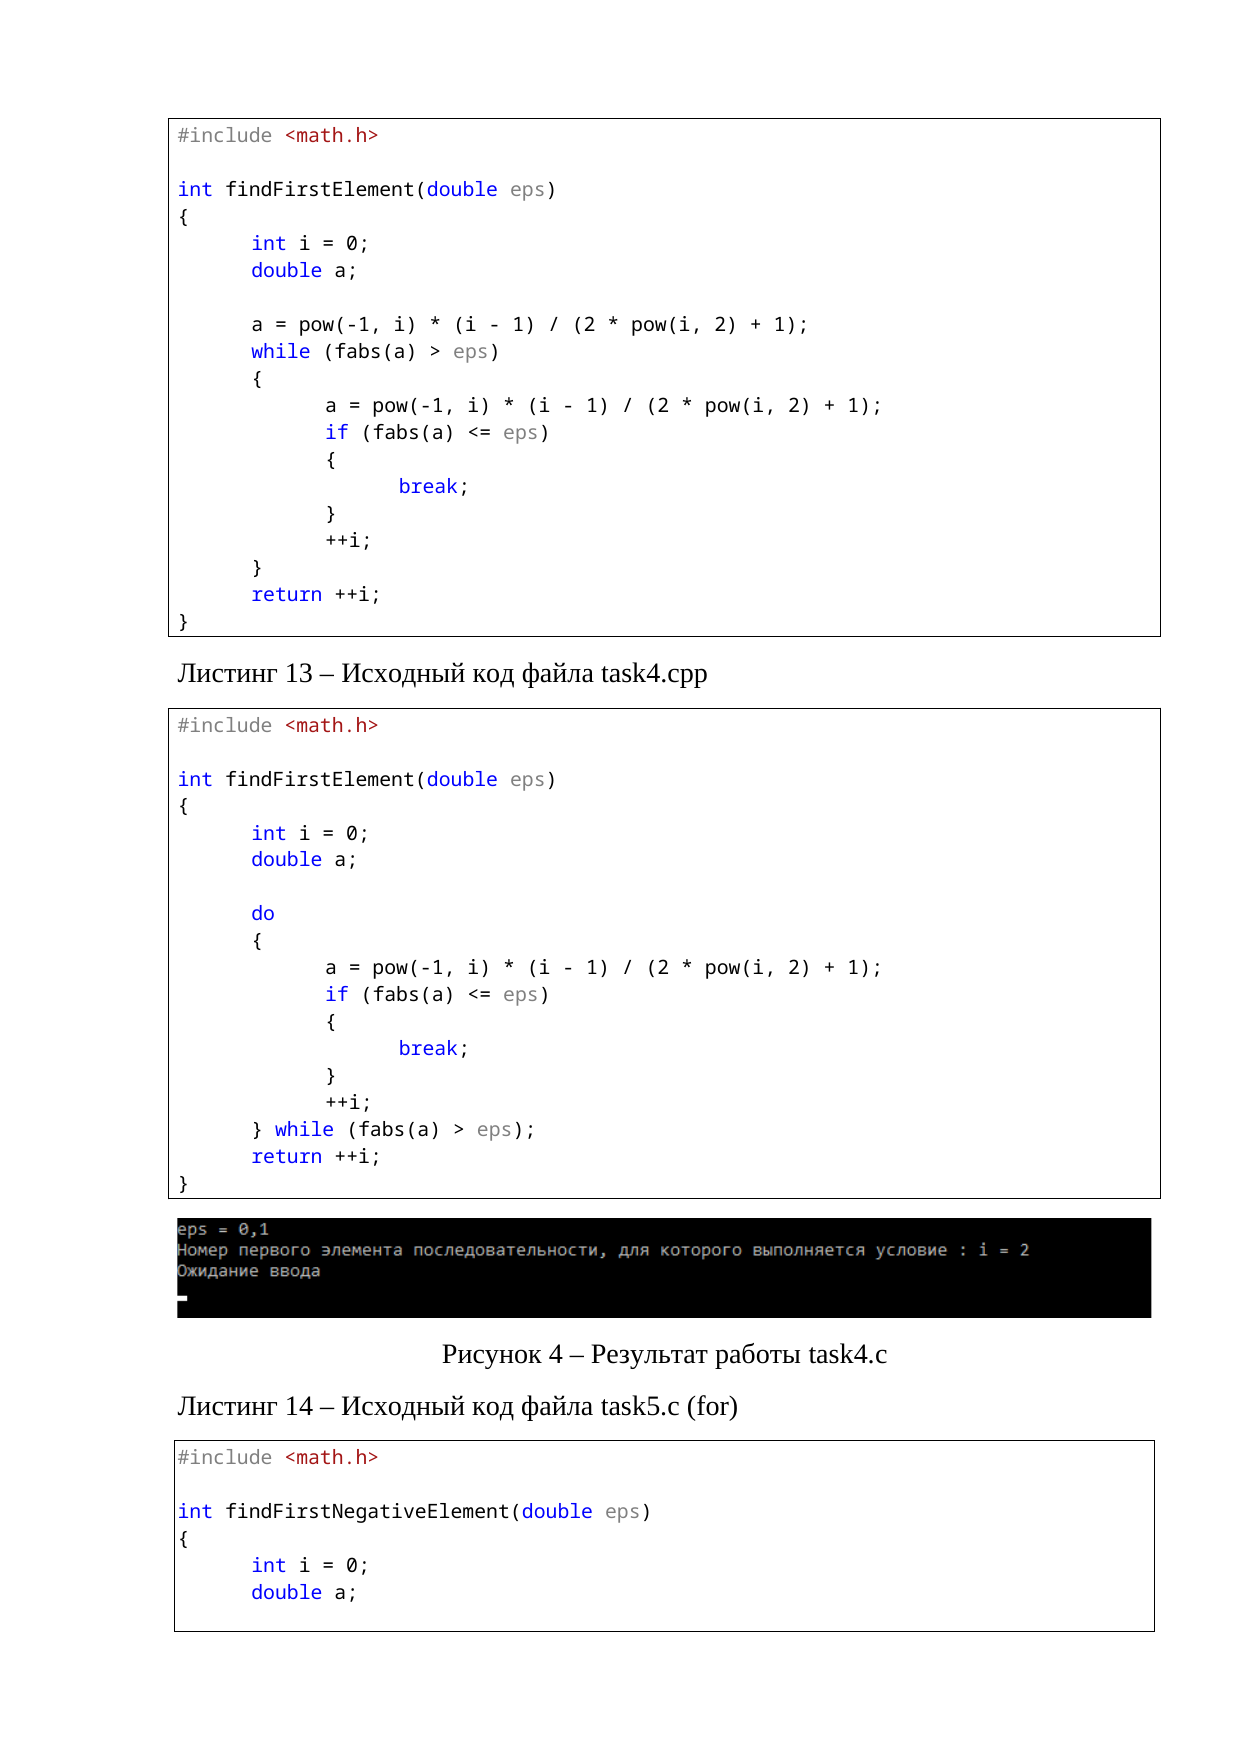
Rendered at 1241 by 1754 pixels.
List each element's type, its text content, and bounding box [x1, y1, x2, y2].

text int i = 0; [177, 1551, 1152, 1578]
text ++i; [177, 1088, 1152, 1116]
picture [177, 1218, 1152, 1318]
text int findFirstNegativeElement(double eps) [177, 1497, 1152, 1524]
text } [177, 1062, 1152, 1088]
text { [177, 1524, 1152, 1551]
text #include <math.h> [175, 1441, 1154, 1470]
text while (fabs(a) > eps) [177, 337, 1152, 364]
text do [177, 900, 1152, 927]
text double a; [177, 1578, 1152, 1605]
text int i = 0; [177, 229, 1152, 256]
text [177, 310, 1152, 337]
text { [177, 1008, 1152, 1034]
text a = pow(-1, i) * (i - 1) / (2 * pow(i, 2) + 1); [177, 954, 1152, 981]
text #include <math.h> [169, 119, 1160, 148]
text break; [177, 1034, 1152, 1062]
text return ++i; [177, 1142, 1152, 1166]
text if (fabs(a) <= eps) [177, 418, 1152, 445]
text double a; [177, 846, 1152, 873]
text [177, 391, 1152, 418]
text } [169, 604, 1160, 636]
text } while (fabs(a) > eps); [177, 1116, 1152, 1142]
text { [177, 445, 1152, 472]
text Листинг 13 – Исходный код файла task4.cpp [177, 656, 1152, 688]
text break; [177, 472, 1152, 499]
text ++i; [177, 526, 1152, 553]
text { [177, 792, 1152, 819]
text Рисунок 4 – Результат работы task4.c [177, 1337, 1152, 1369]
text int findFirstElement(double eps) [177, 765, 1152, 792]
text { [177, 927, 1152, 954]
text Листинг 14 – Исходный код файла task5.c (for) [177, 1388, 1152, 1421]
text } [177, 553, 1152, 580]
text if (fabs(a) <= eps) [177, 981, 1152, 1008]
text double a; [177, 256, 1152, 283]
text { [177, 202, 1152, 229]
text #include <math.h> [169, 709, 1160, 738]
text { [177, 364, 1152, 391]
text return ++i; [177, 580, 1152, 604]
text int i = 0; [177, 819, 1152, 846]
text int findFirstElement(double eps) [177, 175, 1152, 202]
text } [177, 499, 1152, 526]
text } [169, 1166, 1160, 1198]
